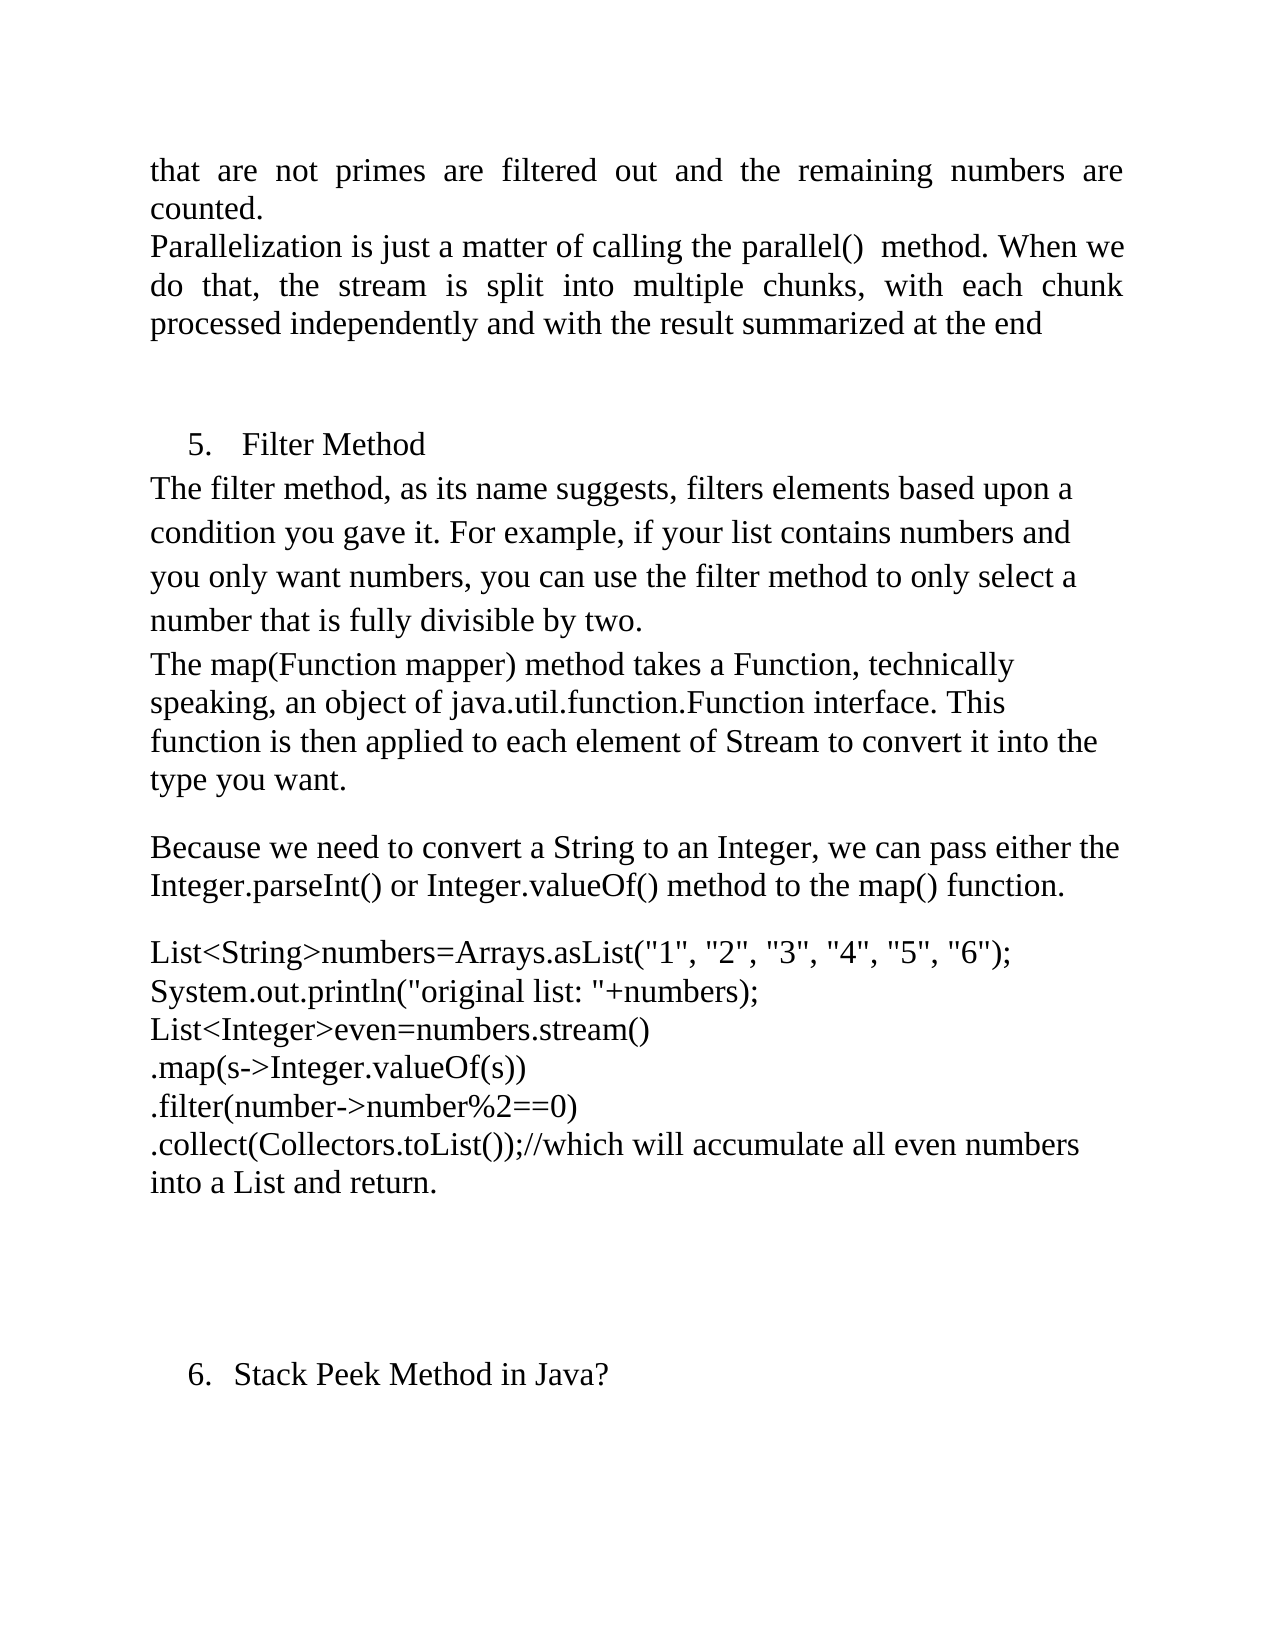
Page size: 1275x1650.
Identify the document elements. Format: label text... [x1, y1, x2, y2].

list Stack Peek Method in Java? [187, 1354, 1125, 1393]
text The map(Function mapper) method takes a Function, technically speaking, an object of java.util.function.Function interface. This function is then applied to each element of Stream to convert it into the type you want. [150, 644, 1125, 798]
text .collect(Collectors.toList());//which will accumulate all even numbers into a List and return. [150, 1124, 1125, 1201]
list Filter Method [187, 424, 1125, 462]
text .map(s->Integer.valueOf(s)) [150, 1048, 1125, 1086]
text .filter(number->number%2==0) [150, 1086, 1125, 1124]
text List<String>numbers=Arrays.asList("1", "2", "3", "4", "5", "6"); [150, 933, 1125, 971]
text System.out.println("original list: "+numbers); [150, 971, 1125, 1009]
text Because we need to convert a String to an Integer, we can pass either the Integer.parseInt() or Integer.valueOf() method to the map() function. [150, 827, 1125, 903]
text The filter method, as its name suggests, filters elements based upon a condition you gave it. For example, if your list contains numbers and you only want numbers, you can use the filter method to only select a number that is fully divisible by two. [150, 468, 1125, 639]
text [150, 150, 1125, 227]
text Parallelization is just a matter of calling the parallel() method. When we do that, the stream is split into multiple chunks, with each chunk processed independently and with the result summarized at the end [150, 227, 1125, 342]
text List<Integer>even=numbers.stream() [150, 1009, 1125, 1048]
